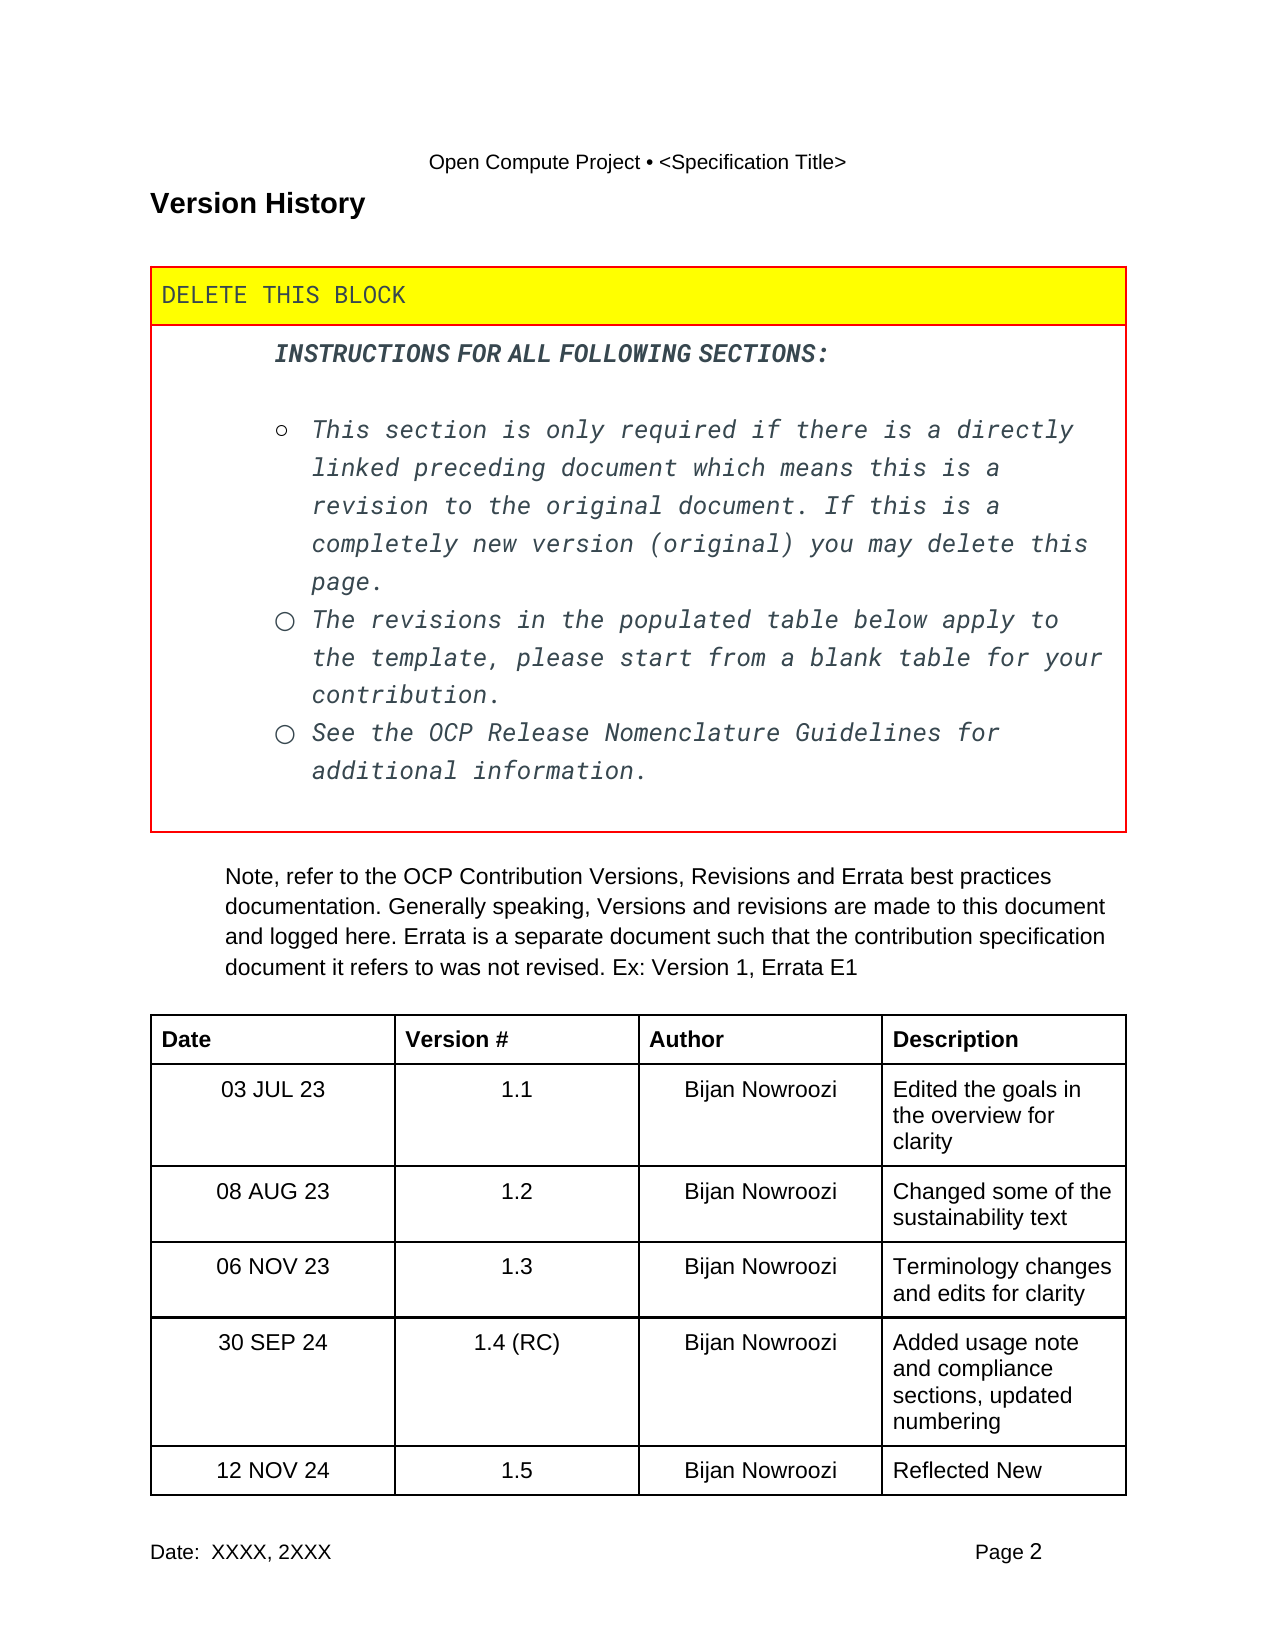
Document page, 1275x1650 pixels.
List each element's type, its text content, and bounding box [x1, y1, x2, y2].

table_cell Edited the goals in the overview for clarity [883, 1065, 1125, 1165]
table_cell Added usage note and compliance sections, updated numbering [883, 1319, 1125, 1445]
subtitle Version History [150, 186, 1125, 220]
table_cell 06 NOV 23 [152, 1243, 394, 1316]
table_cell Bijan Nowroozi [640, 1319, 881, 1445]
table_cell INSTRUCTIONS FOR ALL FOLLOWING SECTIONS: This section is only required if there is a directly linked preceding document which means this is a revision to the original document. If this is a completely new version (original) you may delete this page. The revisions in the populated table below apply to the template, please start from a blank table for your contribution. See the OCP Release Nomenclature Guidelines for additional information. [152, 326, 1125, 831]
table_cell Bijan Nowroozi [640, 1167, 881, 1241]
table_cell Bijan Nowroozi [640, 1447, 881, 1494]
table_cell 30 SEP 24 [152, 1319, 394, 1445]
table_cell Bijan Nowroozi [640, 1065, 881, 1165]
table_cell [883, 1447, 1125, 1494]
table_cell 12 NOV 24 [152, 1447, 394, 1494]
table_cell 1.2 [396, 1167, 638, 1241]
table_cell 1.3 [396, 1243, 638, 1316]
table_header Description [883, 1016, 1125, 1063]
table_header Date [152, 1016, 394, 1063]
table_header Author [640, 1016, 881, 1063]
table_cell Changed some of the sustainability text [883, 1167, 1125, 1241]
table_header Version # [396, 1016, 638, 1063]
table_cell 08 AUG 23 [152, 1167, 394, 1241]
table_cell 1.1 [396, 1065, 638, 1165]
table_cell 1.4 (RC) [396, 1319, 638, 1445]
table_cell 03 JUL 23 [152, 1065, 394, 1165]
text Note, refer to the OCP Contribution Versions, Revisions and Errata best practices documentation. Generally speaking, Versions and revisions are made to this document and logged here. Errata is a separate document such that the contribution specification document it refers to was not revised. Ex: Version 1, Errata E1 [225, 863, 1125, 980]
table_header DELETE THIS BLOCK [152, 268, 1125, 324]
table_cell Terminology changes and edits for clarity [883, 1243, 1125, 1316]
table_cell 1.5 [396, 1447, 638, 1494]
table_cell Bijan Nowroozi [640, 1243, 881, 1316]
